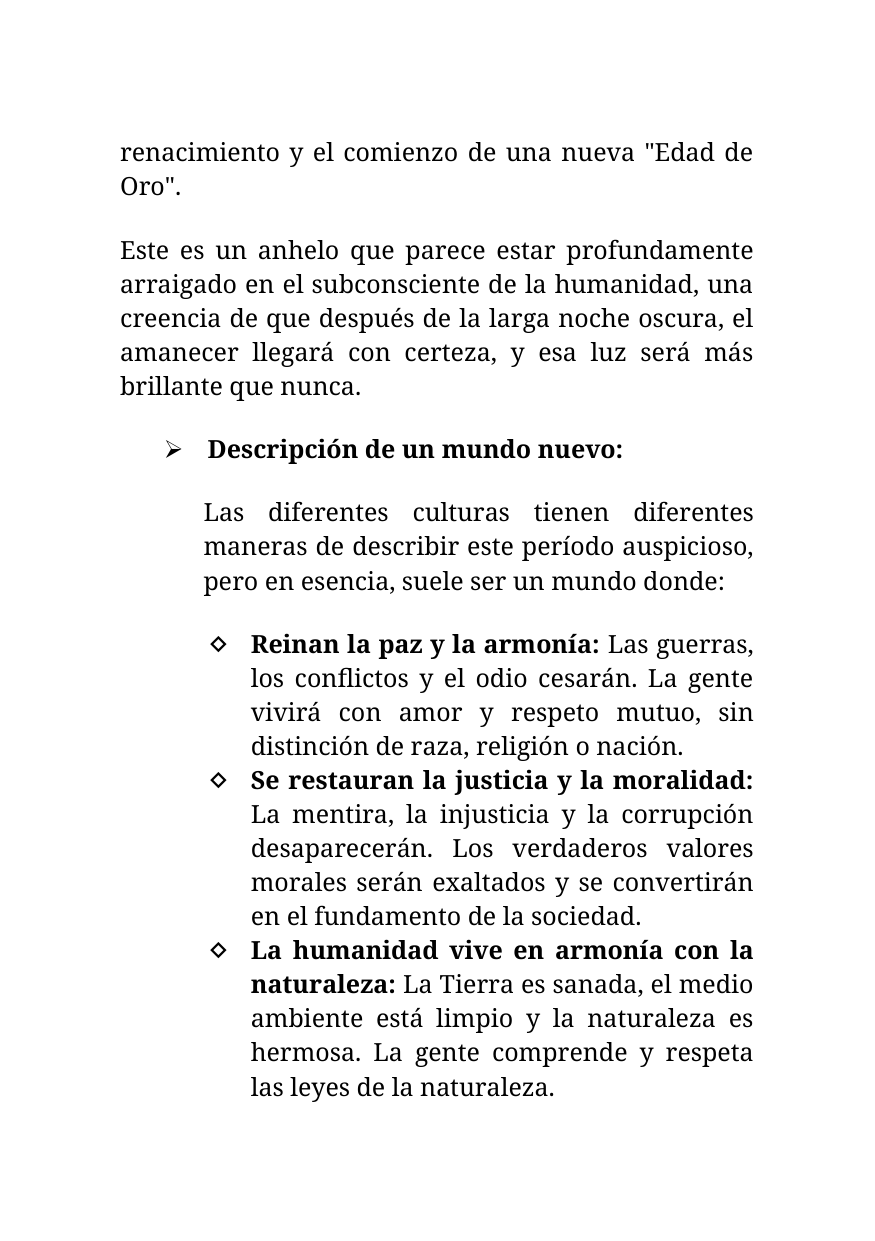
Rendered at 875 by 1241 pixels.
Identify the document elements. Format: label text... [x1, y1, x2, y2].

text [120, 135, 754, 203]
list Se restauran la justicia y la moralidad: La mentira, la injusticia y la corrupción desaparecerán. Los verdaderos valores morales serán exaltados y se convertirán en el fundamento de la sociedad. [207, 763, 754, 933]
text Este es un anhelo que parece estar profundamente arraigado en el subconsciente de la humanidad, una creencia de que después de la larga noche oscura, el amanecer llegará con certeza, y esa luz será más brillante que nunca. [120, 232, 754, 403]
list Descripción de un mundo nuevo: [164, 432, 754, 466]
list Reinan la paz y la armonía: Las guerras, los conflictos y el odio cesarán. La gente vivirá con amor y respeto mutuo, sin distinción de raza, religión o nación. [207, 626, 754, 763]
text Las diferentes culturas tienen diferentes maneras de describir este período auspicioso, pero en esencia, suele ser un mundo donde: [203, 495, 754, 597]
list La humanidad vive en armonía con la naturaleza: La Tierra es sanada, el medio ambiente está limpio y la naturaleza es hermosa. La gente comprende y respeta las leyes de la naturaleza. [207, 933, 754, 1103]
